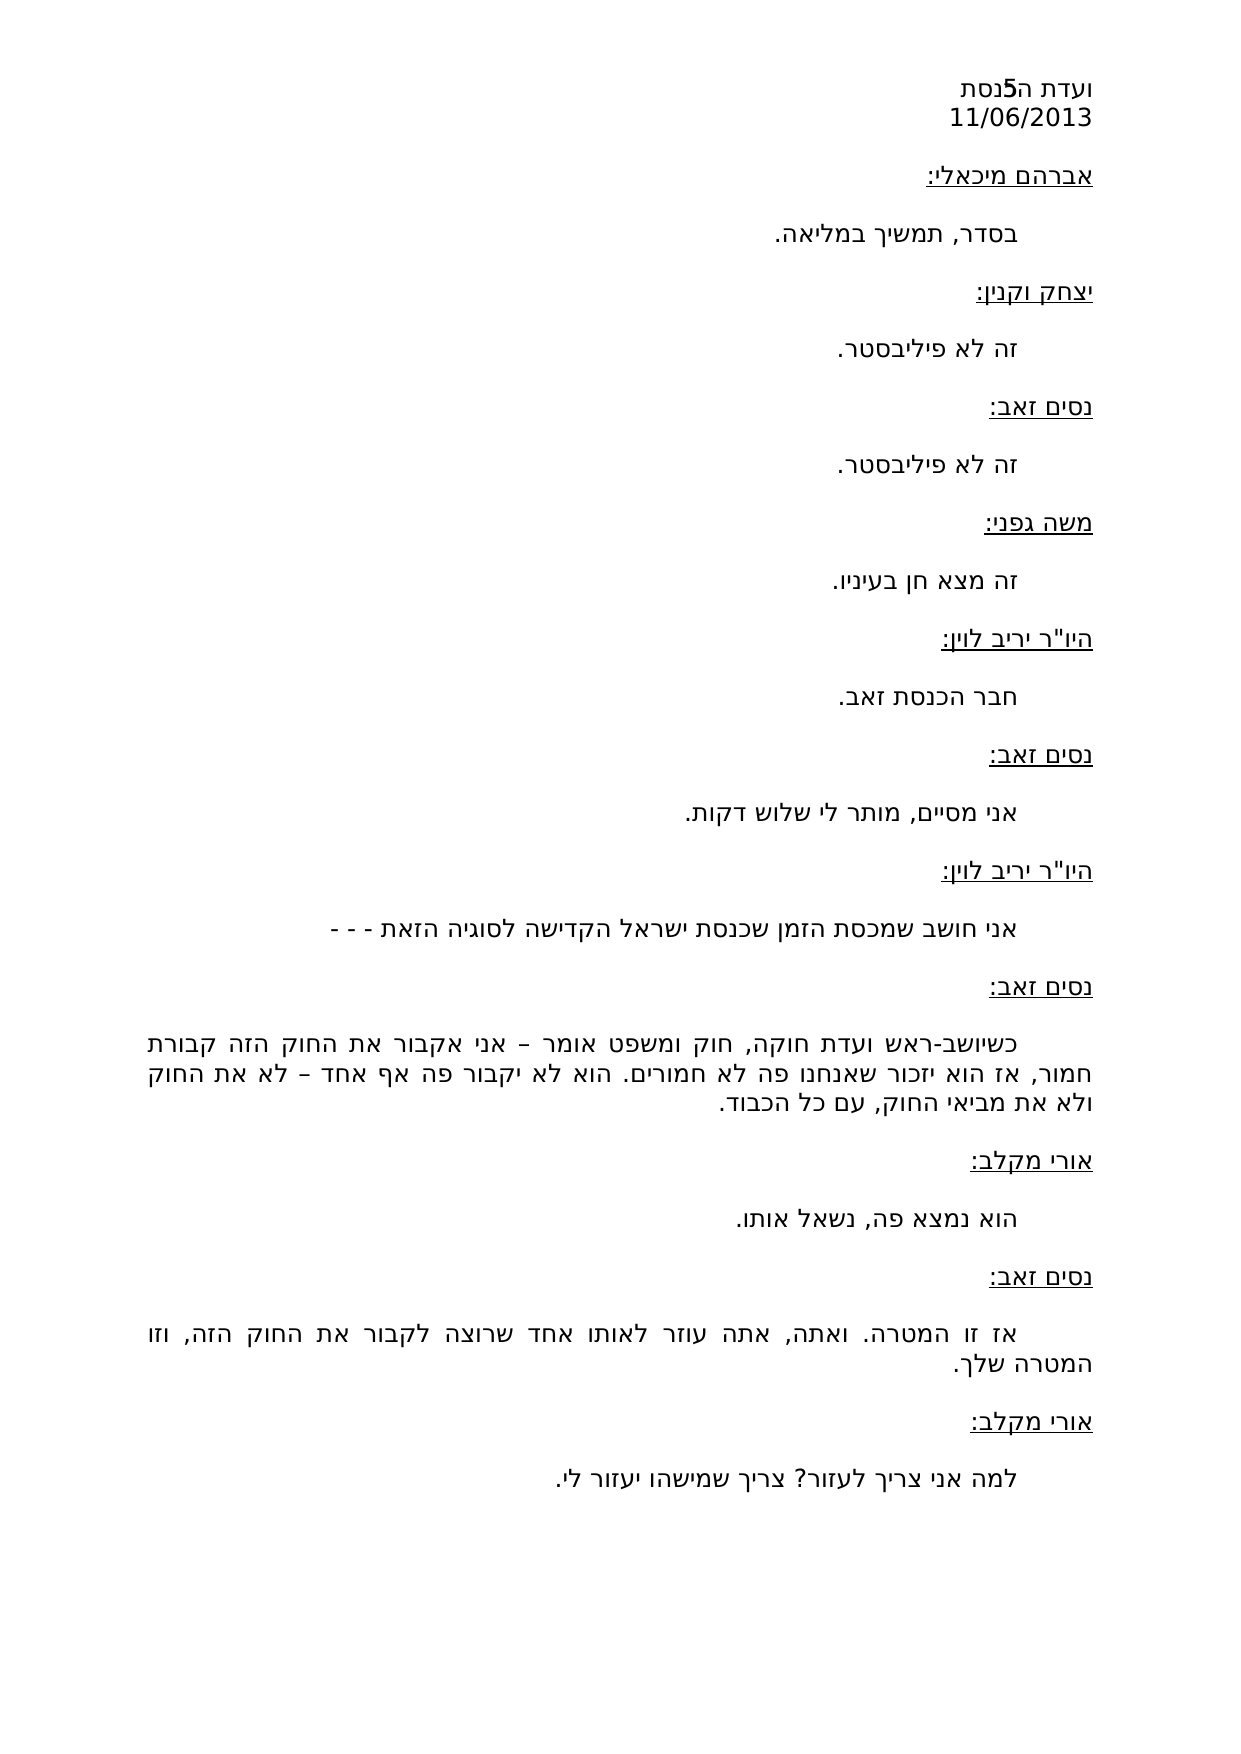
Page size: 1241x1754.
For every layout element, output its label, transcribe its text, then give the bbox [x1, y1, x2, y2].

text נסים זאב: [147, 972, 1093, 1001]
text אורי מקלב: [147, 1407, 1093, 1436]
text אורי מקלב: [147, 1146, 1093, 1175]
text אברהם מיכאלי: [147, 161, 1093, 190]
text נסים זאב: [147, 393, 1093, 422]
text משה גפני: [147, 508, 1093, 538]
text זה מצא חן בעיניו. [147, 566, 1093, 596]
text למה אני צריך לעזור? צריך שמישהו יעזור לי. [147, 1465, 1093, 1494]
text אני מסיים, מותר לי שלוש דקות. [147, 798, 1093, 827]
text היו"ר יריב לוין: [147, 856, 1093, 885]
text נסים זאב: [147, 740, 1093, 769]
text היו"ר יריב לוין: [147, 624, 1093, 653]
text יצחק וקנין: [147, 277, 1093, 306]
text הוא נמצא פה, נשאל אותו. [147, 1204, 1093, 1233]
text בסדר, תמשיך במליאה. [147, 219, 1093, 248]
text נסים זאב: [147, 1262, 1093, 1291]
text זה לא פיליבסטר. [147, 335, 1093, 364]
text אני חושב שמכסת הזמן שכנסת ישראל הקדישה לסוגיה הזאת - - - [147, 914, 1093, 943]
text חבר הכנסת זאב. [147, 682, 1093, 711]
text זה לא פיליבסטר. [147, 451, 1093, 480]
text אז זו המטרה. ואתה, אתה עוזר לאותו אחד שרוצה לקבור את החוק הזה, וזו המטרה שלך. [147, 1320, 1093, 1378]
text כשיושב-ראש ועדת חוקה, חוק ומשפט אומר – אני אקבור את החוק הזה קבורת חמור, אז הוא יזכור שאנחנו פה לא חמורים. הוא לא יקבור פה אף אחד – לא את החוק ולא את מביאי החוק, עם כל הכבוד. [147, 1030, 1093, 1117]
